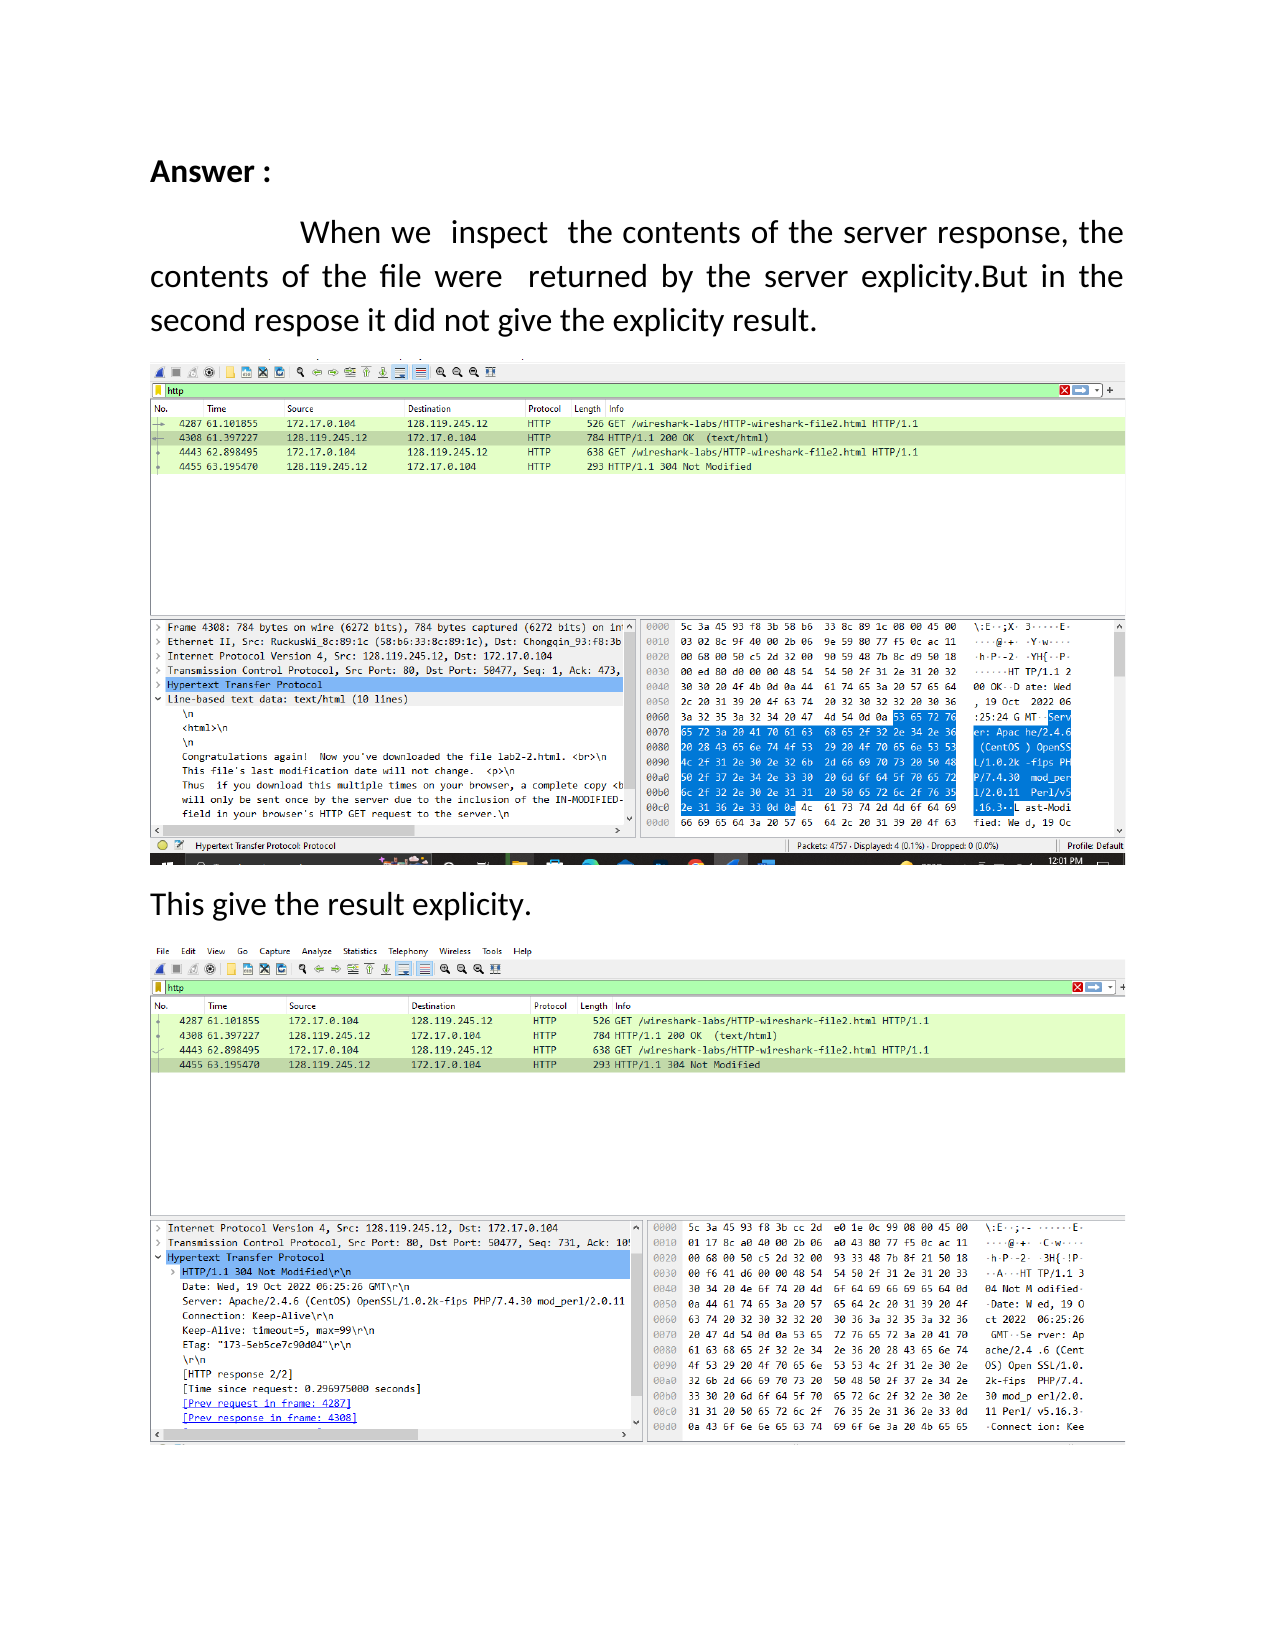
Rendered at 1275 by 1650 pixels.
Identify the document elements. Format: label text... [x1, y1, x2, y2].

picture [150, 359, 1125, 865]
text This give the result explicity. [150, 883, 1125, 924]
text When we inspect the contents of the server response, the contents of the file were returned by the server explicity.But in the second respose it did not give the explicity result. [150, 211, 1125, 339]
text Answer : [150, 150, 1125, 191]
picture [150, 944, 1125, 1445]
